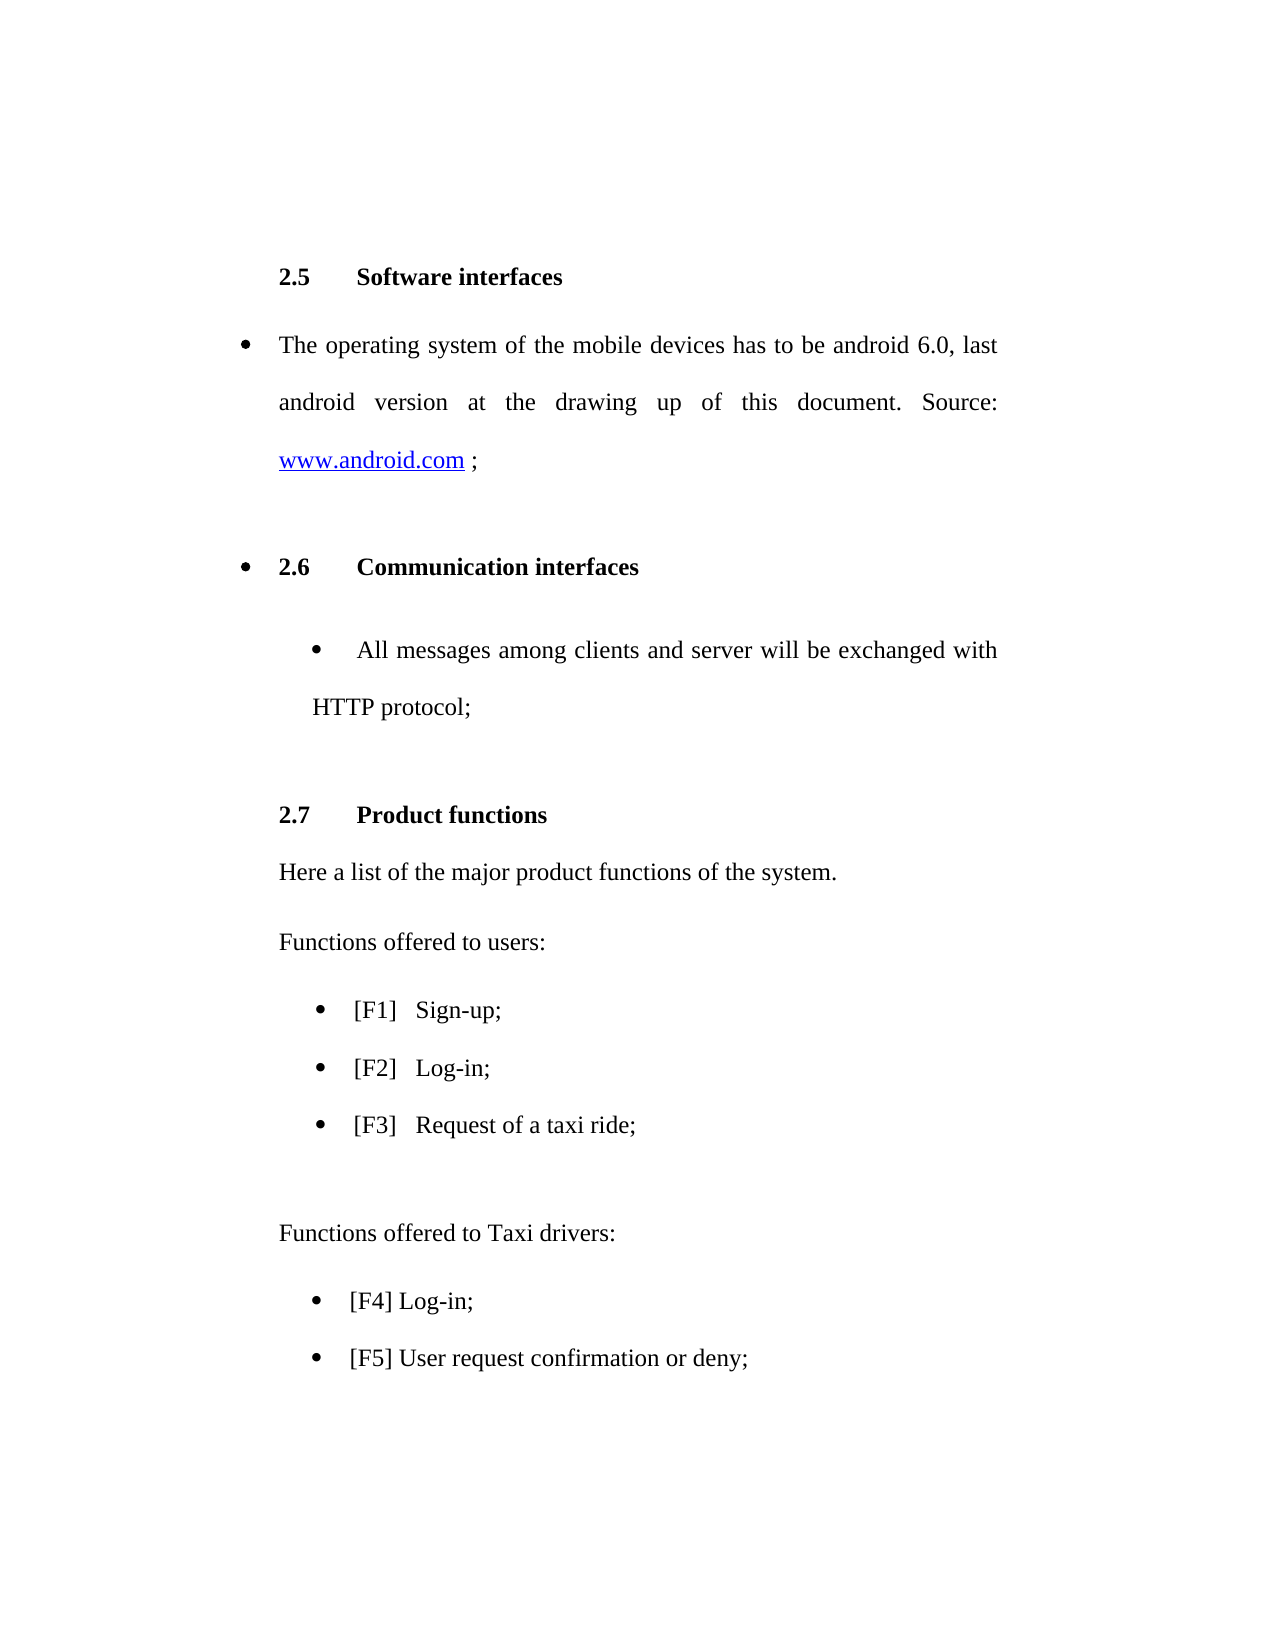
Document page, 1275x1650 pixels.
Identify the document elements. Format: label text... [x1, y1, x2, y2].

text 2.5 Software interfaces [278, 262, 998, 290]
text Functions offered to users: [278, 927, 998, 956]
list [F4] Log-in; [312, 1286, 998, 1315]
text Here a list of the major product functions of the system. [278, 857, 998, 886]
list [F1] Sign-up; [316, 995, 998, 1024]
list [F2] Log-in; [316, 1053, 998, 1082]
text 2.7 Product functions [278, 800, 998, 828]
list [F3] Request of a taxi ride; [316, 1110, 998, 1139]
list [F5] User request confirmation or deny; [312, 1343, 998, 1372]
list 2.6 Communication interfaces [241, 552, 998, 581]
list All messages among clients and server will be exchanged with HTTP protocol; [312, 635, 998, 721]
list Functions offered to Taxi drivers: [278, 1218, 998, 1247]
list The operating system of the mobile devices has to be android 6.0, last android version at the drawing up of this document. Source: www.android.com ; [241, 330, 998, 473]
